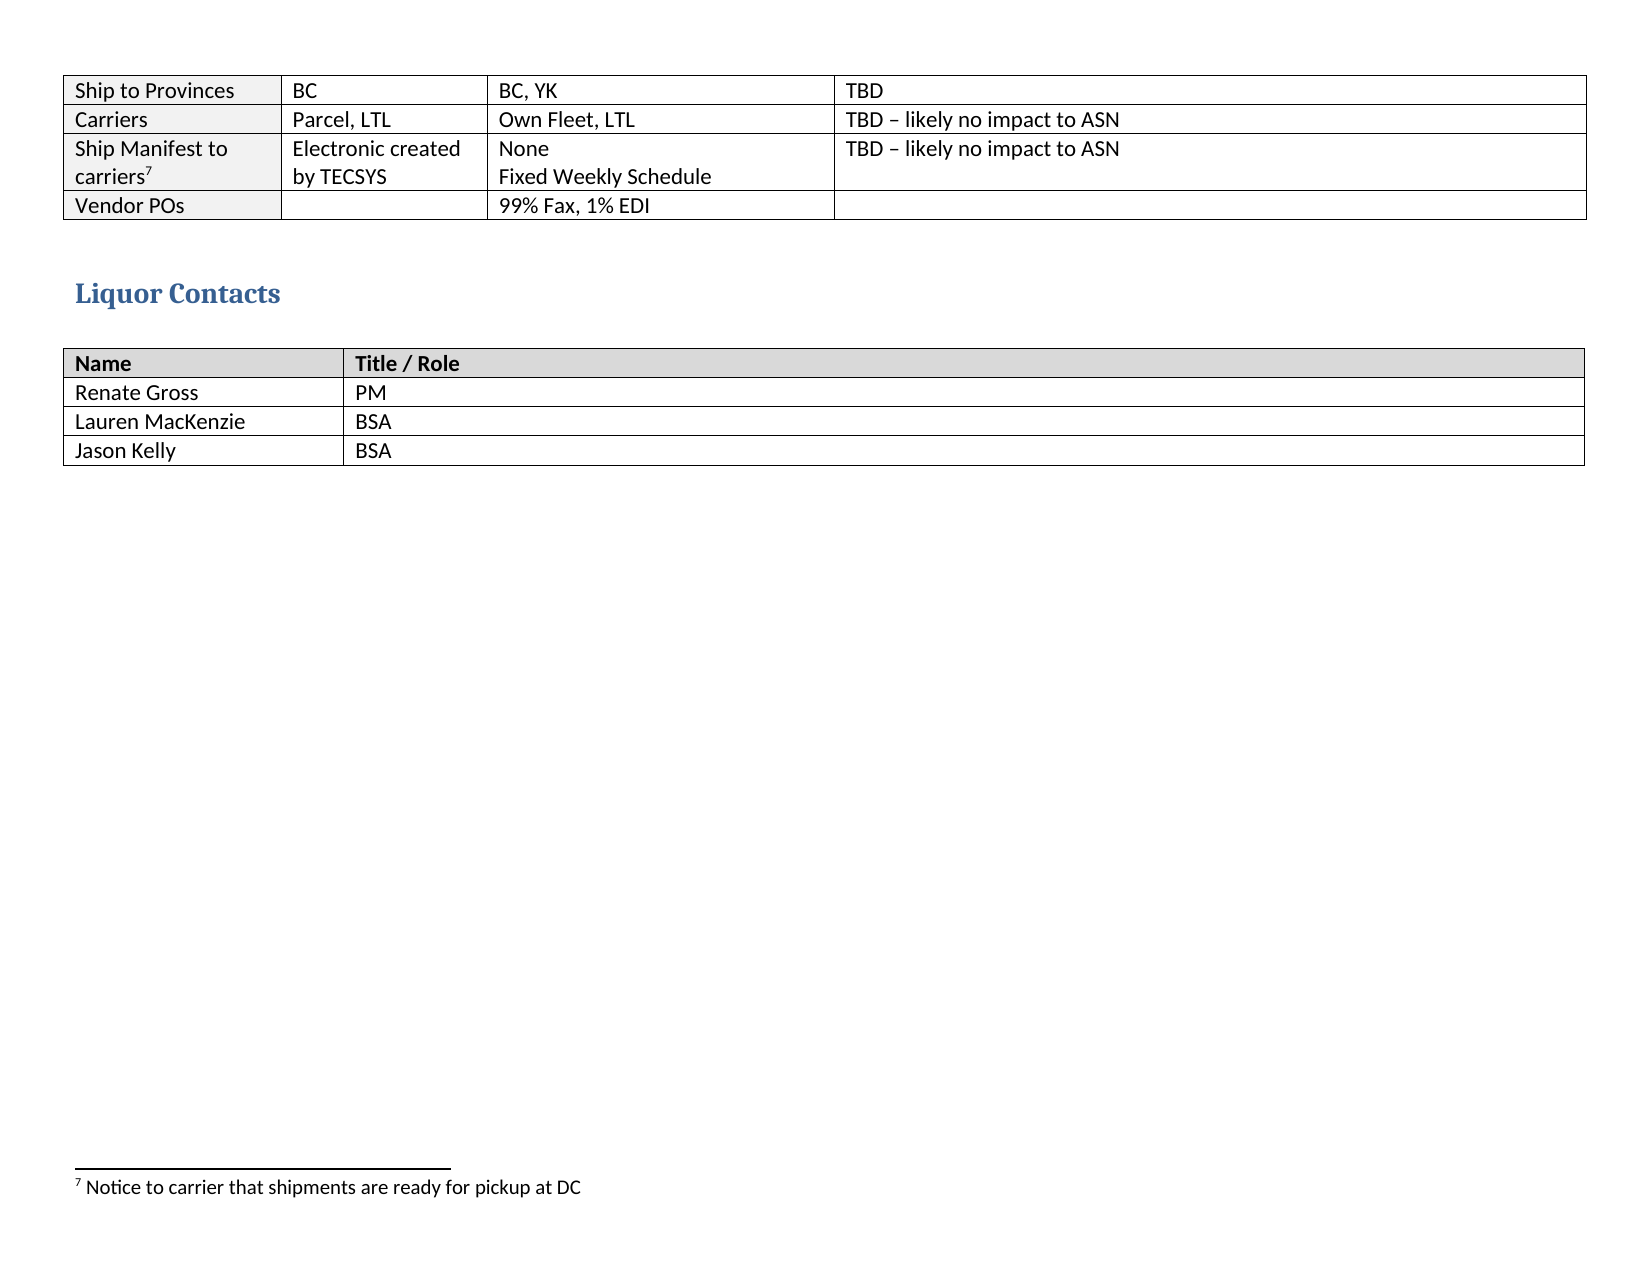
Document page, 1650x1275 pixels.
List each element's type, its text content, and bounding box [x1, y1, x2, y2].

table_header Name [64, 349, 343, 377]
table_cell PM [344, 378, 1584, 406]
table_cell Ship to Provinces [64, 76, 281, 104]
table_cell Parcel, LTL [282, 105, 487, 133]
table_cell BSA [344, 407, 1584, 435]
table_cell Ship Manifest to carriers [64, 134, 281, 190]
table_cell TBD – likely no impact to ASN [835, 134, 1586, 190]
table_cell Vendor POs [64, 191, 281, 219]
table_cell Electronic created by TECSYS [282, 134, 487, 190]
subtitle Liquor Contacts [75, 277, 1575, 311]
table_cell None Fixed Weekly Schedule [488, 134, 834, 190]
table_cell Renate Gross [64, 378, 343, 406]
table_cell BC [282, 76, 487, 104]
table_cell Carriers [64, 105, 281, 133]
table_cell BC, YK [488, 76, 834, 104]
table_cell TBD [835, 76, 1586, 104]
table_cell BSA [344, 436, 1584, 464]
table_cell TBD – likely no impact to ASN [835, 105, 1586, 133]
table_cell Jason Kelly [64, 436, 343, 464]
table_cell Lauren MacKenzie [64, 407, 343, 435]
table_cell Own Fleet, LTL [488, 105, 834, 133]
table_cell [282, 191, 487, 219]
table_cell 99% Fax, 1% EDI [488, 191, 834, 219]
table_header Title / Role [344, 349, 1584, 377]
table_cell [835, 191, 1586, 219]
